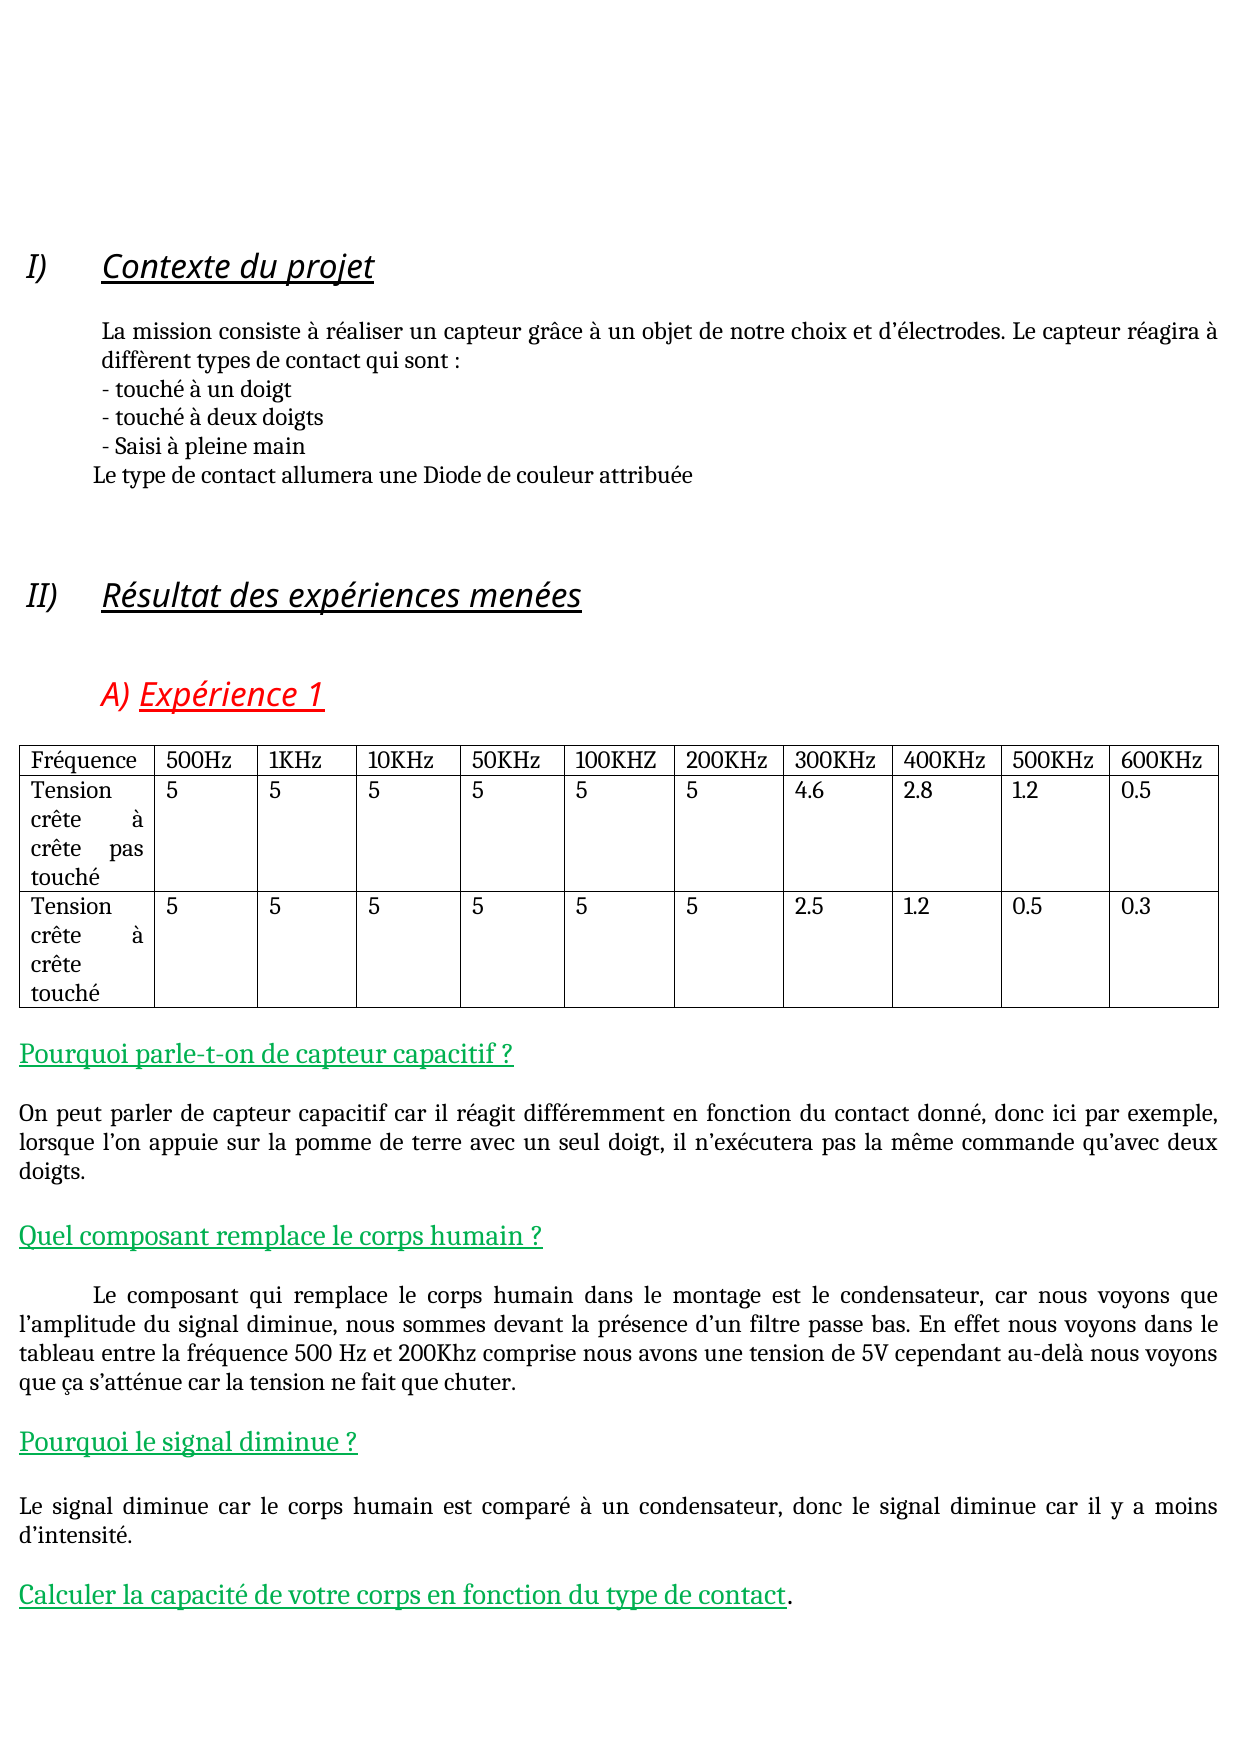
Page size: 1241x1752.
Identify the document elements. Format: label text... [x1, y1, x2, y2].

table_header 400KHz [893, 746, 1001, 775]
table_cell 5 [565, 892, 674, 1007]
text Pourquoi le signal diminue ? [19, 1425, 1219, 1459]
table_cell 1.2 [893, 892, 1001, 1007]
subtitle Contexte du projet [26, 243, 1219, 288]
table_cell 5 [155, 776, 257, 891]
table_cell 5 [155, 892, 257, 1007]
table_header 500KHz [1002, 746, 1109, 775]
text Le signal diminue car le corps humain est comparé à un condensateur, donc le signal diminue car il y a moins d’intensité. [19, 1492, 1219, 1550]
text Calculer la capacité de votre corps en fonction du type de contact. [19, 1578, 1219, 1612]
table_header 600KHz [1110, 746, 1218, 775]
table_cell 5 [258, 892, 356, 1007]
table_header 200KHz [675, 746, 783, 775]
table_cell 5 [675, 776, 783, 891]
table_cell 2.8 [893, 776, 1001, 891]
subtitle Résultat des expériences menées [26, 572, 1219, 617]
text Pourquoi parle-t-on de capteur capacitif ? [19, 1037, 1219, 1071]
table_cell Tension crête à crête pas touché [20, 776, 154, 891]
table_cell 0.3 [1110, 892, 1218, 1007]
table_header 300KHz [784, 746, 892, 775]
table_cell 5 [461, 892, 564, 1007]
text Le composant qui remplace le corps humain dans le montage est le condensateur, car nous voyons que l’amplitude du signal diminue, nous sommes devant la présence d’un filtre passe bas. En effet nous voyons dans le tableau entre la fréquence 500 Hz et 200Khz comprise nous avons une tension de 5V cependant au-delà nous voyons que ça s’atténue car la tension ne fait que chuter. [19, 1281, 1219, 1396]
table_header 500Hz [155, 746, 257, 775]
table_cell 5 [461, 776, 564, 891]
table_cell Tension crête à crête touché [20, 892, 154, 1007]
table_cell 5 [258, 776, 356, 891]
text - Saisi à pleine main [101, 432, 1219, 461]
text - touché à deux doigts [101, 403, 1219, 432]
text Quel composant remplace le corps humain ? [19, 1219, 1219, 1253]
table_header 1KHz [258, 746, 356, 775]
table_cell 5 [675, 892, 783, 1007]
table_cell 0.5 [1002, 892, 1109, 1007]
text - touché à un doigt [101, 374, 1219, 403]
table_header Fréquence [20, 746, 154, 775]
table_header 50KHz [461, 746, 564, 775]
table_cell 0.5 [1110, 776, 1218, 891]
text Le type de contact allumera une Diode de couleur attribuée [19, 461, 1219, 489]
table_cell 5 [357, 892, 460, 1007]
table_header 10KHz [357, 746, 460, 775]
table_cell 2.5 [784, 892, 892, 1007]
table_cell 4.6 [784, 776, 892, 891]
table_cell 1.2 [1002, 776, 1109, 891]
table_cell 5 [565, 776, 674, 891]
table_cell 5 [357, 776, 460, 891]
table_header 100KHZ [565, 746, 674, 775]
subtitle Expérience 1 [101, 671, 1219, 717]
text On peut parler de capteur capacitif car il réagit différemment en fonction du contact donné, donc ici par exemple, lorsque l’on appuie sur la pomme de terre avec un seul doigt, il n’exécutera pas la même commande qu’avec deux doigts. [19, 1099, 1219, 1186]
text La mission consiste à réaliser un capteur grâce à un objet de notre choix et d’électrodes. Le capteur réagira à diffèrent types de contact qui sont : [101, 317, 1219, 374]
